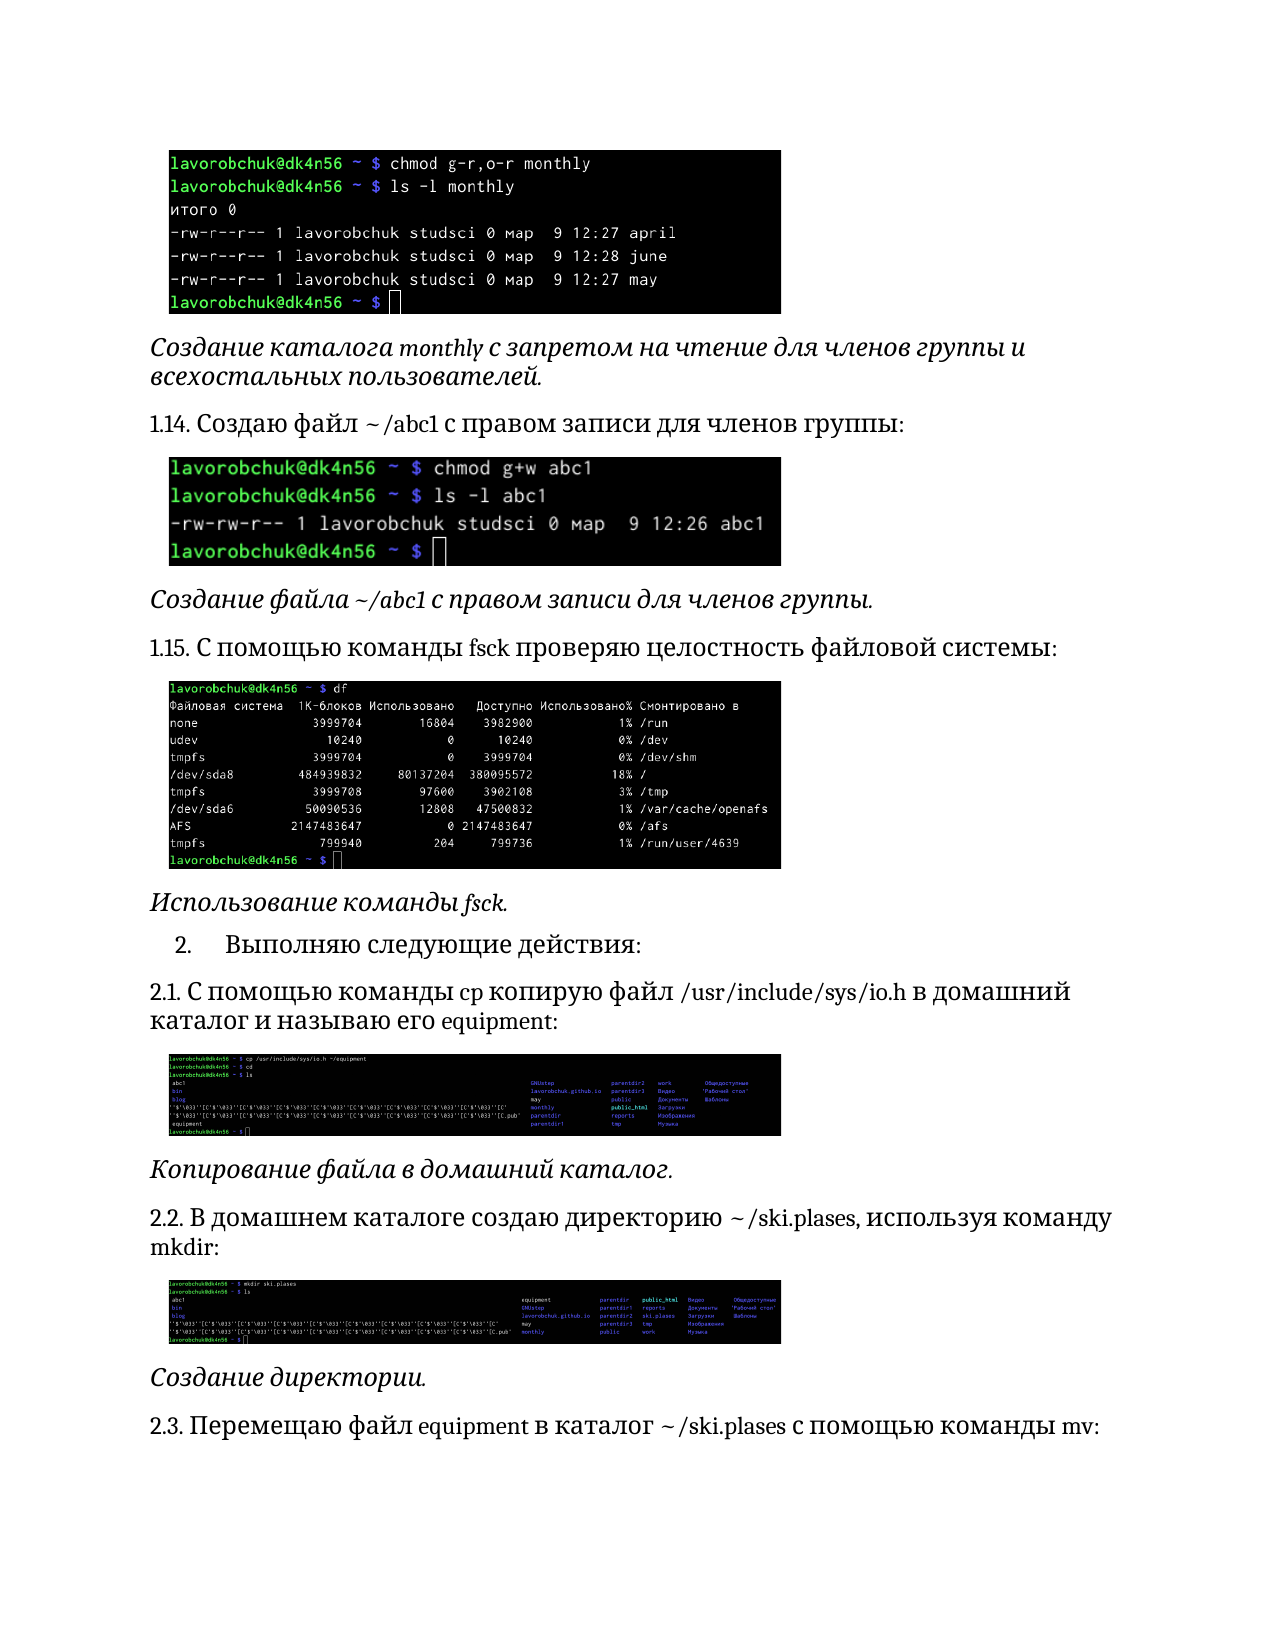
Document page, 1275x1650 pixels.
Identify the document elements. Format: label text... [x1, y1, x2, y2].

picture [168, 1054, 782, 1136]
text 2.2. В домашнем каталоге создаю директорию ~/ski.plases, используя команду mkdir: [150, 1204, 1125, 1261]
text 1.15. С помощью команды fsck проверяю целостность файловой системы: [150, 633, 1125, 662]
picture [168, 1280, 782, 1344]
text Создание директории. [150, 1364, 1125, 1393]
text 1.14. Создаю файл ~/abc1 с правом записи для членов группы: [150, 410, 1125, 439]
text 2.1. С помощью команды cp копирую файл /usr/include/sys/io.h в домашний каталог и называю его equipment: [150, 978, 1125, 1036]
text Использование команды fsck. [150, 889, 1125, 918]
picture [168, 150, 782, 314]
picture [168, 457, 782, 566]
text Создание каталога monthly с запретом на чтение для членов группы и всехостальных пользователей. [150, 334, 1125, 391]
text 2.3. Перемещаю файл equipment в каталог ~/ski.plases с помощью команды mv: [150, 1412, 1125, 1441]
text Копирование файла в домашний каталог. [150, 1156, 1125, 1185]
list Выполняю следующие действия: [175, 931, 1125, 959]
picture [168, 681, 782, 869]
text Создание файла ~/abc1 с правом записи для членов группы. [150, 586, 1125, 615]
